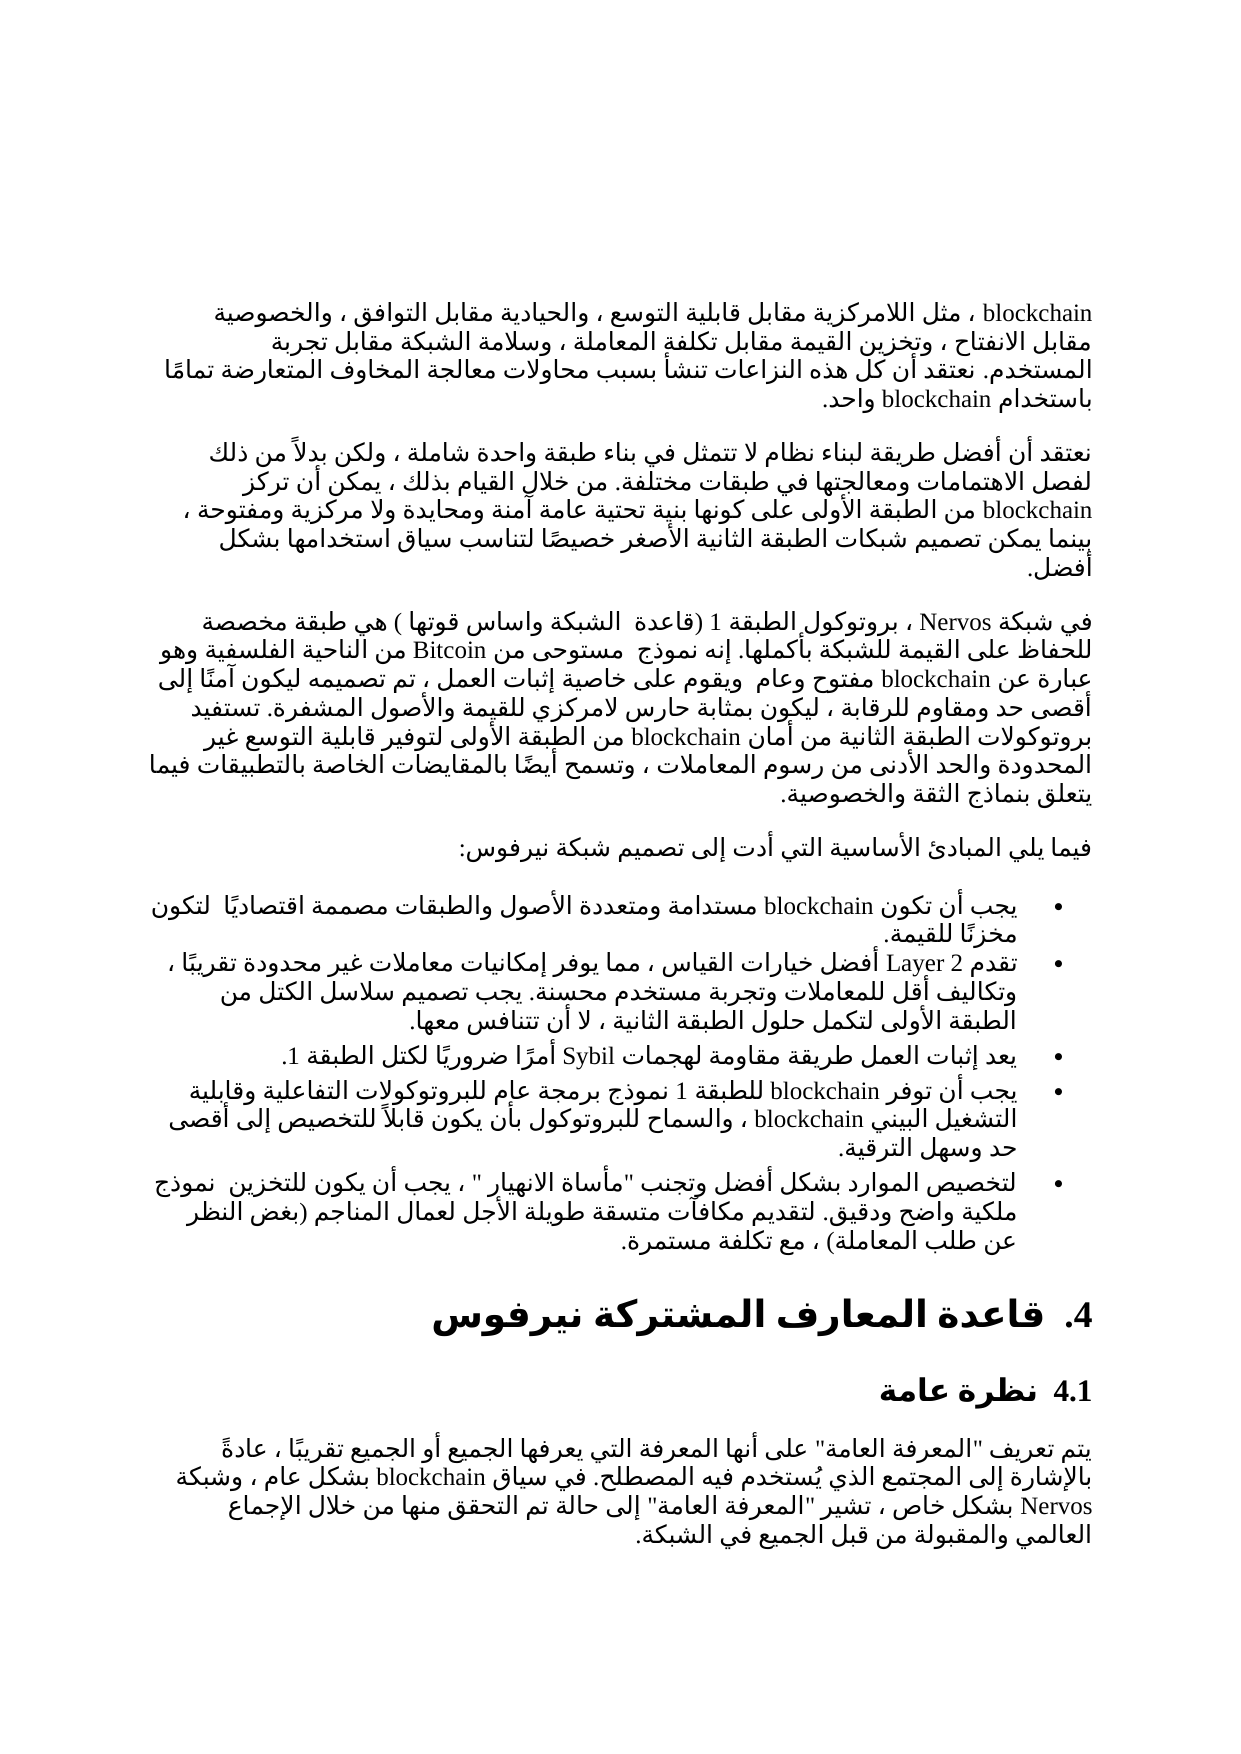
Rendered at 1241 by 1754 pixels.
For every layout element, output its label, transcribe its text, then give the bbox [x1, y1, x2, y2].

text 4. قاعدة المعارف المشتركة نيرفوس [148, 1292, 1093, 1335]
text 4.1 نظرة عامة [148, 1373, 1093, 1409]
list يجب أن توفر blockchain للطبقة 1 نموذج برمجة عام للبروتوكولات التفاعلية وقابلية التشغيل البيني blockchain ، والسماح للبروتوكول بأن يكون قابلاً للتخصيص إلى أقصى حد وسهل الترقية. [148, 1076, 1055, 1162]
text فيما يلي المبادئ الأساسية التي أدت إلى تصميم شبكة نيرفوس: [148, 833, 1093, 862]
list تقدم Layer 2 أفضل خيارات القياس ، مما يوفر إمكانيات معاملات غير محدودة تقريبًا ، وتكاليف أقل للمعاملات وتجربة مستخدم محسنة. يجب تصميم سلاسل الكتل من الطبقة الأولى لتكمل حلول الطبقة الثانية ، لا أن تتنافس معها. [148, 948, 1055, 1034]
text يتم تعريف "المعرفة العامة" على أنها المعرفة التي يعرفها الجميع أو الجميع تقريبًا ، عادةً بالإشارة إلى المجتمع الذي يُستخدم فيه المصطلح. في سياق blockchain بشكل عام ، وشبكة Nervos بشكل خاص ، تشير "المعرفة العامة" إلى حالة تم التحقق منها من خلال الإجماع العالمي والمقبولة من قبل الجميع في الشبكة. [148, 1434, 1093, 1549]
text في شبكة Nervos ، بروتوكول الطبقة 1 (قاعدة الشبكة واساس قوتها ) هي طبقة مخصصة للحفاظ على القيمة للشبكة بأكملها. إنه نموذج مستوحى من Bitcoin من الناحية الفلسفية وهو عبارة عن blockchain مفتوح وعام ويقوم على خاصية إثبات العمل ، تم تصميمه ليكون آمنًا إلى أقصى حد ومقاوم للرقابة ، ليكون بمثابة حارس لامركزي للقيمة والأصول المشفرة. تستفيد بروتوكولات الطبقة الثانية من أمان blockchain من الطبقة الأولى لتوفير قابلية التوسع غير المحدودة والحد الأدنى من رسوم المعاملات ، وتسمح أيضًا بالمقايضات الخاصة بالتطبيقات فيما يتعلق بنماذج الثقة والخصوصية. [148, 607, 1093, 808]
list يجب أن تكون blockchain مستدامة ومتعددة الأصول والطبقات مصممة اقتصاديًا لتكون مخزنًا للقيمة. [148, 891, 1055, 948]
list يعد إثبات العمل طريقة مقاومة لهجمات Sybil أمرًا ضروريًا لكتل ​​الطبقة 1. [148, 1041, 1055, 1069]
text نعتقد أن أفضل طريقة لبناء نظام لا تتمثل في بناء طبقة واحدة شاملة ، ولكن بدلاً من ذلك لفصل الاهتمامات ومعالجتها في طبقات مختلفة. من خلال القيام بذلك ، يمكن أن تركز blockchain من الطبقة الأولى على كونها بنية تحتية عامة آمنة ومحايدة ولا مركزية ومفتوحة ، بينما يمكن تصميم شبكات الطبقة الثانية الأصغر خصيصًا لتناسب سياق استخدامها بشكل أفضل. [148, 438, 1093, 582]
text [148, 298, 1093, 413]
list لتخصيص الموارد بشكل أفضل وتجنب "مأساة الانهيار " ، يجب أن يكون للتخزين نموذج ملكية واضح ودقيق. لتقديم مكافآت متسقة طويلة الأجل لعمال المناجم (بغض النظر عن طلب المعاملة) ، مع تكلفة مستمرة. [148, 1168, 1055, 1254]
